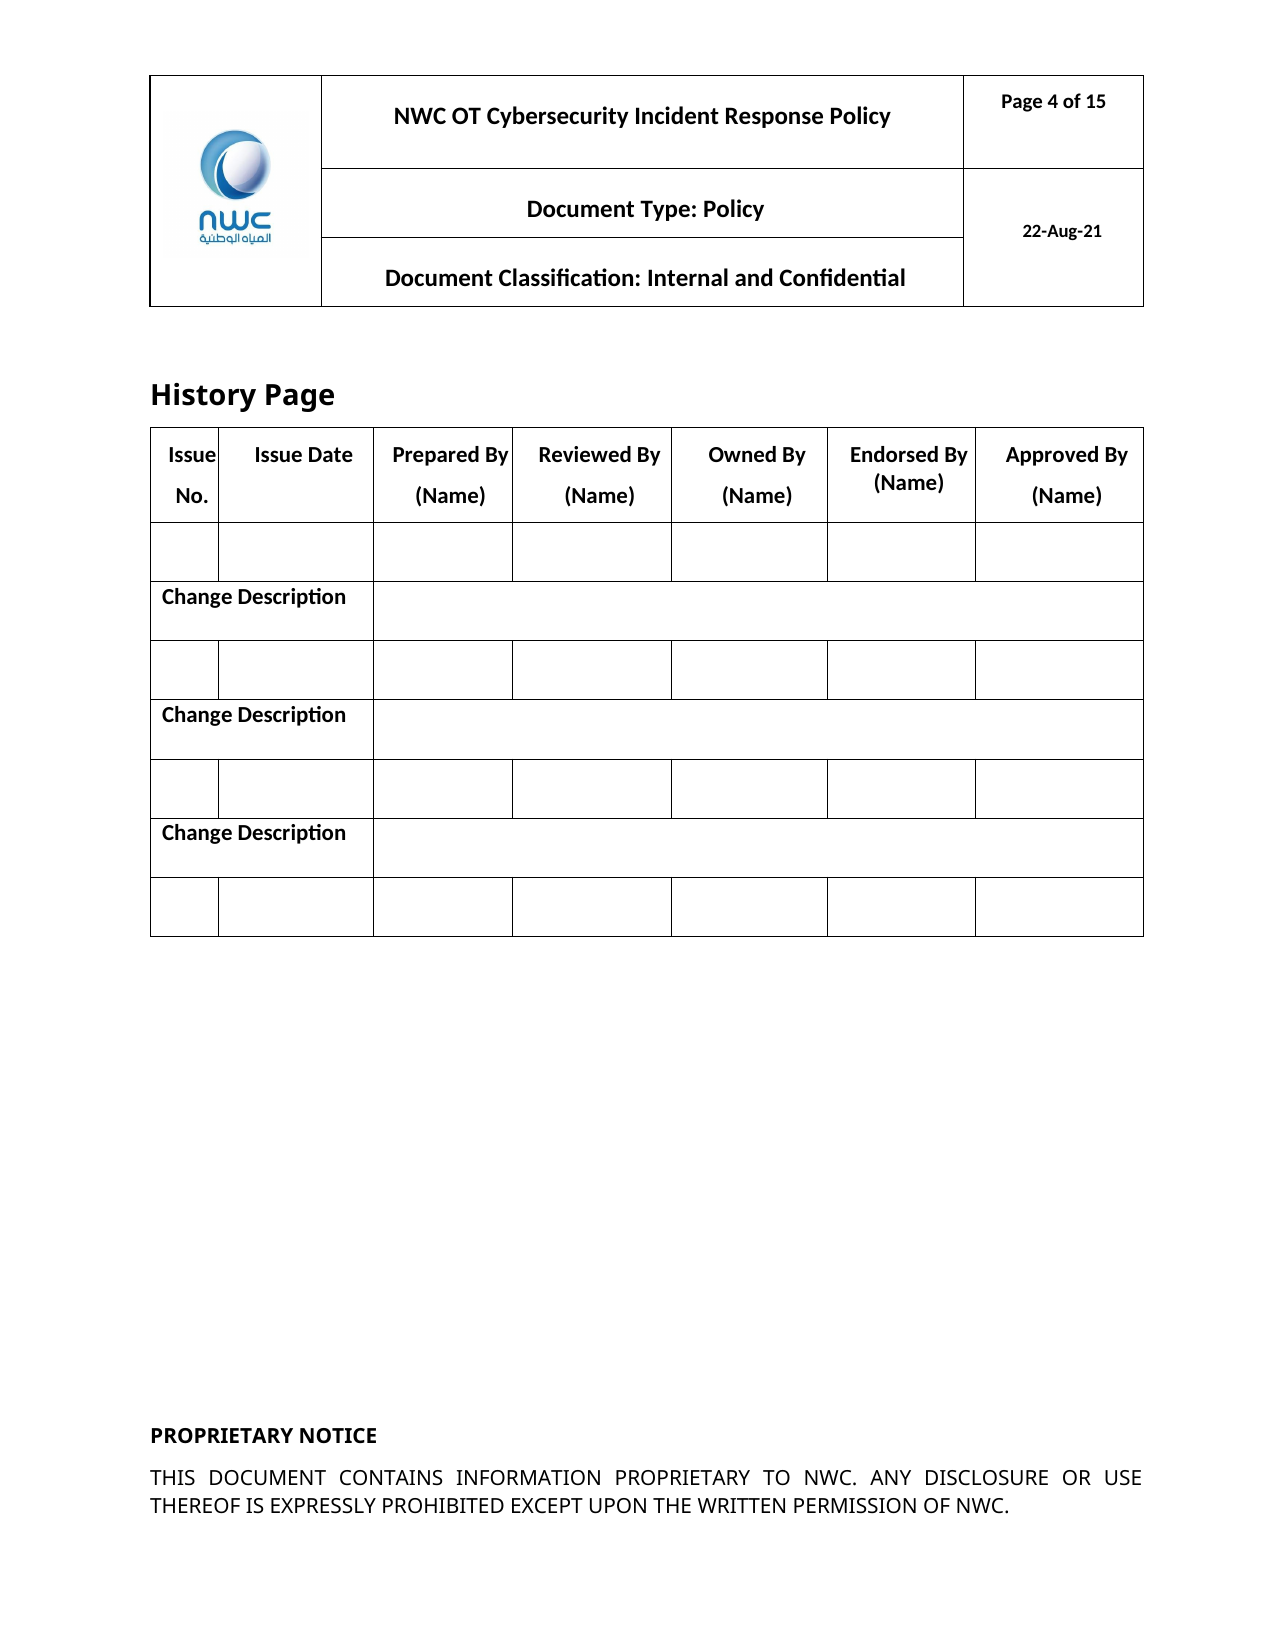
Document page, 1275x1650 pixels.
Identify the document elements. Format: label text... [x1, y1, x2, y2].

table_cell [828, 760, 975, 817]
table_cell [374, 760, 512, 817]
table_cell [374, 523, 512, 581]
table_cell [151, 641, 218, 699]
table_cell [672, 523, 827, 581]
table_cell [828, 878, 975, 936]
table_cell [151, 878, 218, 936]
table_cell [828, 641, 975, 699]
table_header Reviewed By (Name) [513, 428, 671, 522]
table_cell [513, 760, 671, 817]
table_cell Change Description [151, 819, 373, 877]
table_header Endorsed By (Name) [828, 428, 975, 522]
table_cell [672, 760, 827, 817]
table_cell [374, 819, 1143, 877]
table_cell [672, 641, 827, 699]
table_cell [374, 641, 512, 699]
table_cell [219, 523, 373, 581]
table_header Approved By (Name) [976, 428, 1143, 522]
table_cell [151, 523, 218, 581]
table_cell [219, 760, 373, 817]
table_cell [374, 582, 1143, 640]
picture [162, 111, 309, 258]
table_cell [976, 878, 1143, 936]
table_cell [513, 878, 671, 936]
table_cell [672, 878, 827, 936]
table_cell [976, 760, 1143, 817]
table_cell [374, 700, 1143, 758]
table_cell [219, 878, 373, 936]
table_cell [976, 641, 1143, 699]
table_cell [374, 878, 512, 936]
text History Page [150, 375, 1143, 414]
table_cell [219, 641, 373, 699]
table_header Issue Date [219, 428, 373, 522]
table_cell Change Description [151, 582, 373, 640]
table_cell [513, 641, 671, 699]
table_cell [976, 523, 1143, 581]
table_cell Change Description [151, 700, 373, 758]
table_header Issue No. [151, 428, 218, 522]
table_header Owned By (Name) [672, 428, 827, 522]
table_cell [828, 523, 975, 581]
table_cell [151, 760, 218, 817]
table_header Prepared By (Name) [374, 428, 512, 522]
table_cell [513, 523, 671, 581]
